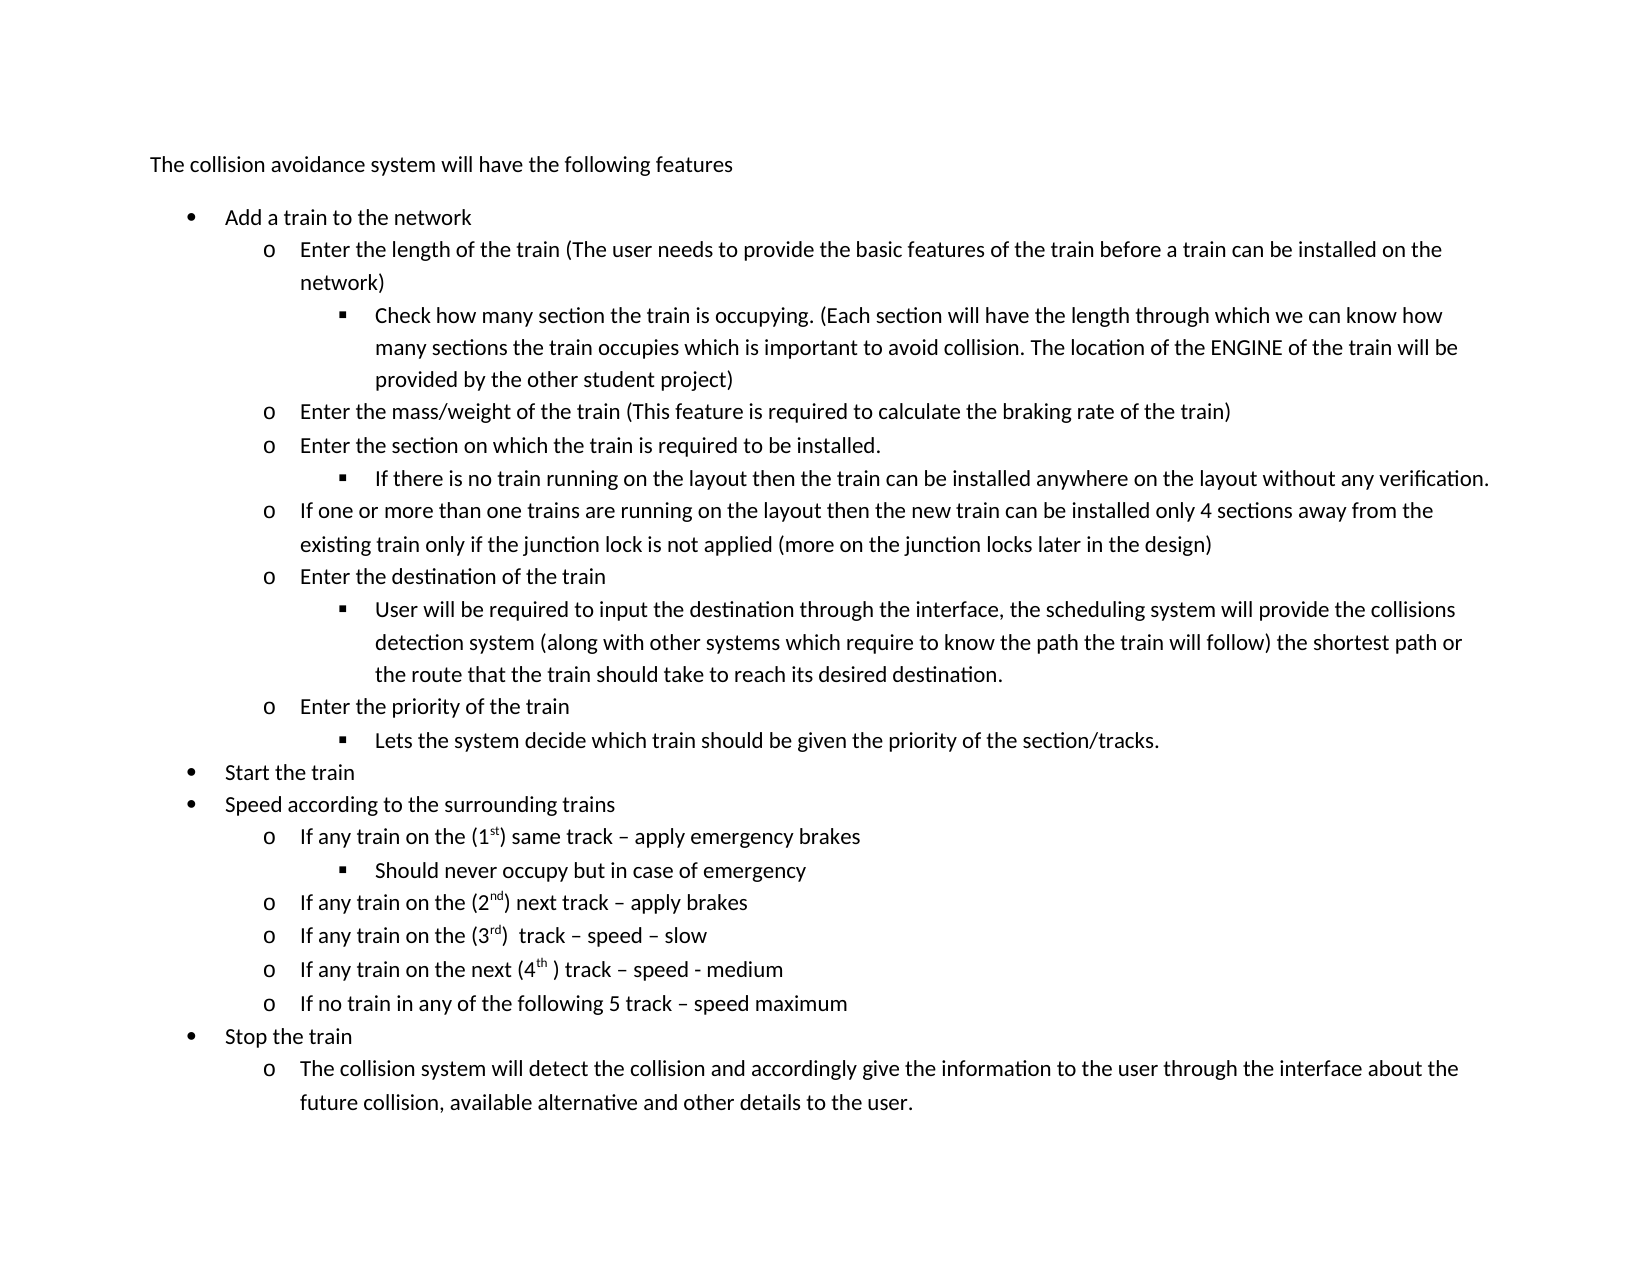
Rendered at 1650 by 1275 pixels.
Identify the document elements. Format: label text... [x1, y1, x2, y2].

list If no train in any of the following 5 track – speed maximum [262, 989, 1500, 1018]
list If any train on the (2nd) next track – apply brakes [262, 888, 1500, 917]
list Start the train [187, 758, 1500, 786]
text The collision avoidance system will have the following features [150, 150, 1500, 178]
list If any train on the (1st) same track – apply emergency brakes [262, 822, 1500, 851]
list Stop the train [187, 1022, 1500, 1050]
list Enter the destination of the train [262, 562, 1500, 591]
list If there is no train running on the layout then the train can be installed anywhere on the layout without any verification. [337, 464, 1500, 492]
list Enter the length of the train (The user needs to provide the basic features of the train before a train can be installed on the network) [262, 235, 1500, 297]
list Should never occupy but in case of emergency [337, 856, 1500, 884]
list If any train on the (3rd) track – speed – slow [262, 922, 1500, 951]
list Enter the section on which the train is required to be installed. [262, 431, 1500, 460]
list User will be required to input the destination through the interface, the scheduling system will provide the collisions detection system (along with other systems which require to know the path the train will follow) the shortest path or the route that the train should take to reach its desired destination. [337, 596, 1500, 688]
list If any train on the next (4th ) track – speed - medium [262, 955, 1500, 984]
list Speed according to the surrounding trains [187, 790, 1500, 818]
list The collision system will detect the collision and accordingly give the information to the user through the interface about the future collision, available alternative and other details to the user. [262, 1054, 1500, 1116]
list Enter the mass/weight of the train (This feature is required to calculate the braking rate of the train) [262, 397, 1500, 426]
list Add a train to the network [187, 203, 1500, 231]
list Check how many section the train is occupying. (Each section will have the length through which we can know how many sections the train occupies which is important to avoid collision. The location of the ENGINE of the train will be provided by the other student project) [337, 301, 1500, 393]
list If one or more than one trains are running on the layout then the new train can be installed only 4 sections away from the existing train only if the junction lock is not applied (more on the junction locks later in the design) [262, 497, 1500, 558]
list Lets the system decide which train should be given the priority of the section/tracks. [337, 726, 1500, 754]
list Enter the priority of the train [262, 692, 1500, 721]
